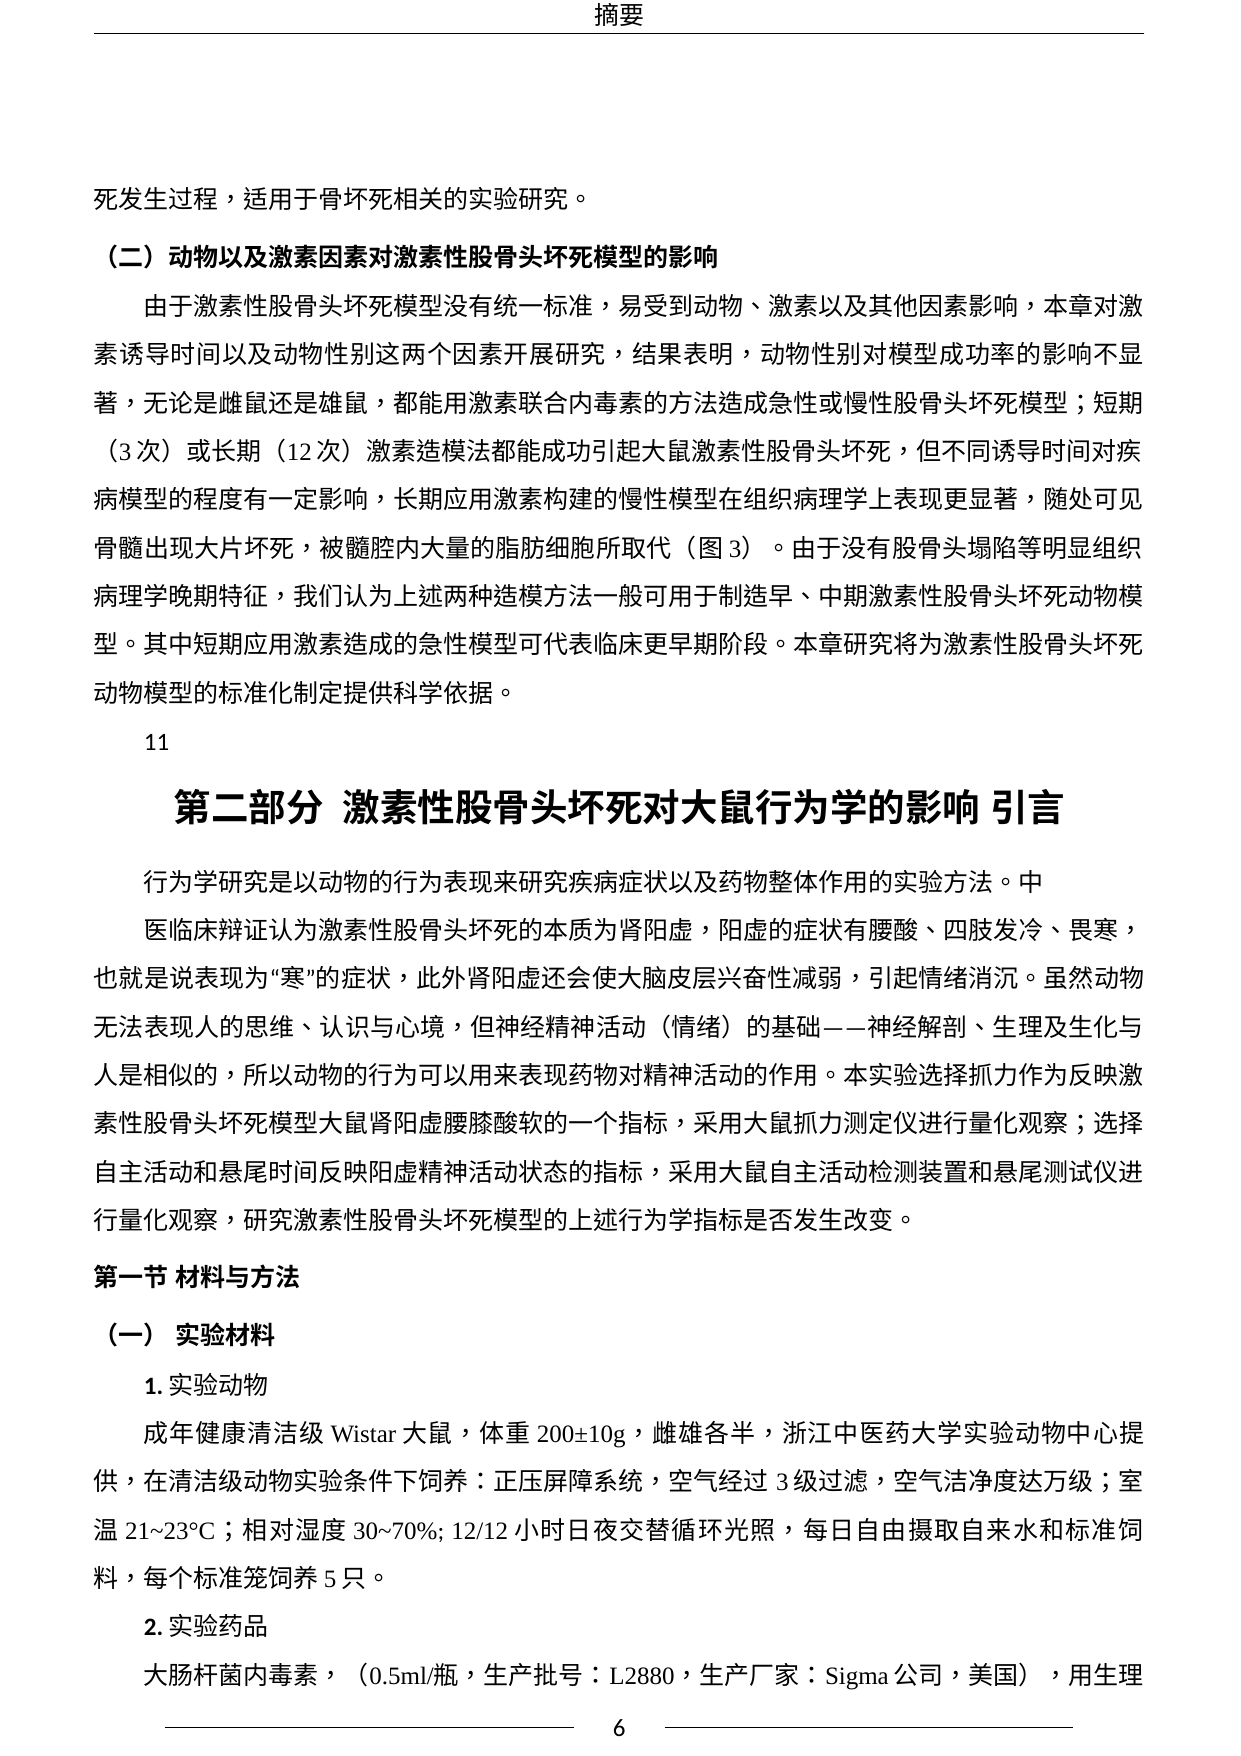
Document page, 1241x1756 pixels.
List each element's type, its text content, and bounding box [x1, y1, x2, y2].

subtitle （一） 实验材料 [94, 1318, 1144, 1352]
subtitle 第二部分 激素性股骨头坏死对大鼠行为学的影响 引言 [94, 781, 1144, 833]
subtitle 1. 实验动物 [94, 1352, 1144, 1400]
text 由于激素性股骨头坏死模型没有统一标准，易受到动物、激素以及其他因素影响，本章对激素诱导时间以及动物性别这两个因素开展研究，结果表明，动物性别对模型成功率的影响不显著，无论是雌鼠还是雄鼠，都能用激素联合内毒素的方法造成急性或慢性股骨头坏死模型；短期（3次）或长期（12次）激素造模法都能成功引起大鼠激素性股骨头坏死，但不同诱导时间对疾病模型的程度有一定影响，长期应用激素构建的慢性模型在组织病理学上表现更显著，随处可见骨髓出现大片坏死，被髓腔内大量的脂肪细胞所取代（图3）。由于没有股骨头塌陷等明显组织病理学晚期特征，我们认为上述两种造模方法一般可用于制造早、中期激素性股骨头坏死动物模型。其中短期应用激素造成的急性模型可代表临床更早期阶段。本章研究将为激素性股骨头坏死动物模型的标准化制定提供科学依据。 [94, 273, 1144, 708]
text 行为学研究是以动物的行为表现来研究疾病症状以及药物整体作用的实验方法。中 [94, 849, 1144, 897]
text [94, 1642, 1144, 1690]
text 成年健康清洁级Wistar大鼠，体重200±10g，雌雄各半，浙江中医药大学实验动物中心提供，在清洁级动物实验条件下饲养：正压屏障系统，空气经过3级过滤，空气洁净度达万级；室温21~23°C；相对湿度30~70%; 12/12小时日夜交替循环光照，每日自由摄取自来水和标准饲料，每个标准笼饲养5只。 [94, 1400, 1144, 1594]
subtitle （二）动物以及激素因素对激素性股骨头坏死模型的影响 [94, 239, 1144, 273]
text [94, 167, 1144, 215]
text 医临床辩证认为激素性股骨头坏死的本质为肾阳虚，阳虚的症状有腰酸、四肢发冷、畏寒，也就是说表现为“寒”的症状，此外肾阳虚还会使大脑皮层兴奋性减弱，引起情绪消沉。虽然动物无法表现人的思维、认识与心境，但神经精神活动（情绪）的基础——神经解剖、生理及生化与人是相似的，所以动物的行为可以用来表现药物对精神活动的作用。本实验选择抓力作为反映激素性股骨头坏死模型大鼠肾阳虚腰膝酸软的一个指标，采用大鼠抓力测定仪进行量化观察；选择自主活动和悬尾时间反映阳虚精神活动状态的指标，采用大鼠自主活动检测装置和悬尾测试仪进行量化观察，研究激素性股骨头坏死模型的上述行为学指标是否发生改变。 [94, 897, 1144, 1236]
text 11 [94, 708, 1144, 757]
subtitle 第一节 材料与方法 [94, 1260, 1144, 1294]
subtitle 2. 实验药品 [94, 1594, 1144, 1642]
